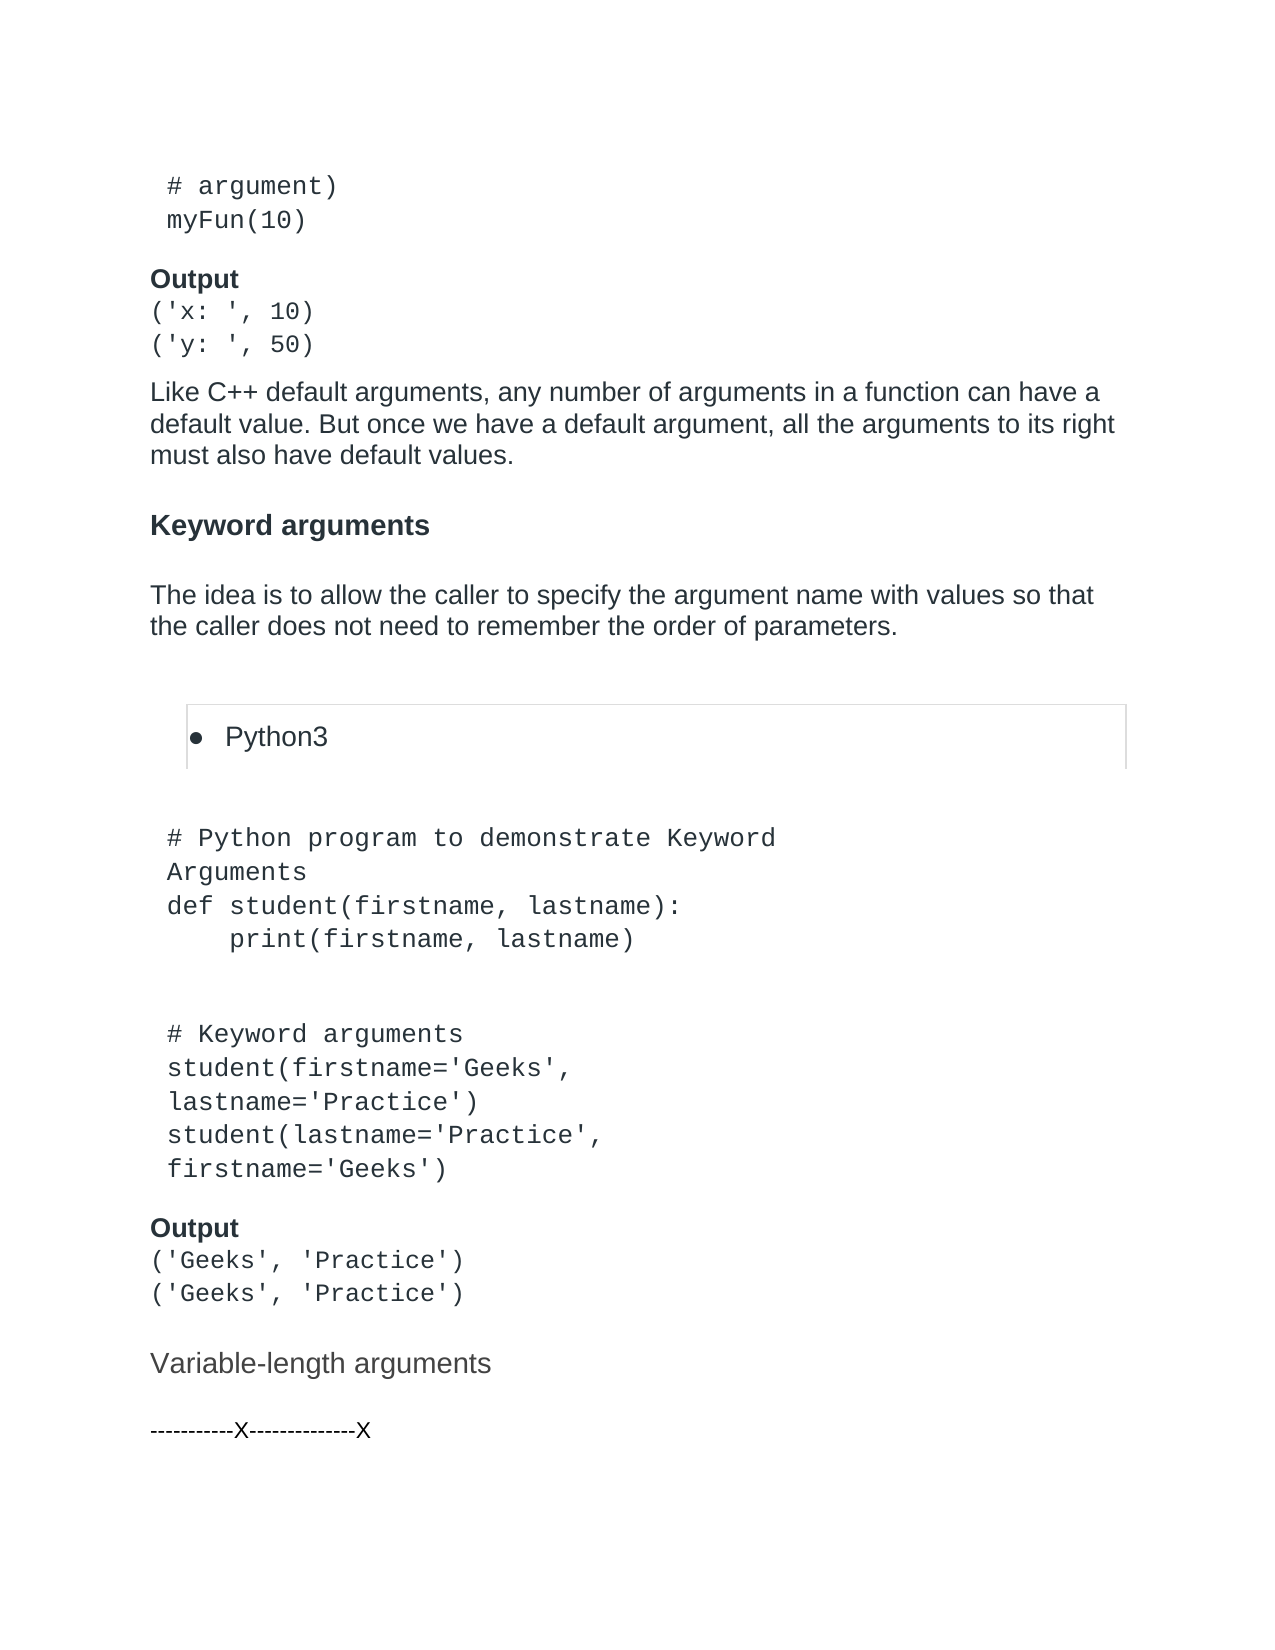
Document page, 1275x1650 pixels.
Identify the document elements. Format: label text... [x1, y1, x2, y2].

text Output [150, 263, 1125, 294]
table_header # Python program to demonstrate Keyword Arguments def student(firstname, lastname): print(firstname, lastname) # Keyword arguments student(firstname='Geeks', lastname='Practice') student(lastname='Practice', firstname='Geeks') [150, 802, 853, 1212]
subtitle Keyword arguments [150, 508, 1125, 541]
list Python3 [188, 705, 1125, 769]
text ('y: ', 50) [150, 331, 1125, 360]
text ('Geeks', 'Practice') [150, 1281, 1125, 1309]
text Output [150, 1212, 1125, 1243]
text The idea is to allow the caller to specify the argument name with values so that the caller does not need to remember the order of parameters. [150, 579, 1125, 641]
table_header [150, 150, 737, 263]
subtitle Variable-length arguments [150, 1346, 1125, 1380]
text ('Geeks', 'Practice') [150, 1248, 1125, 1276]
text ('x: ', 10) [150, 299, 1125, 327]
text Like C++ default arguments, any number of arguments in a function can have a default value. But once we have a default argument, all the arguments to its right must also have default values. [150, 376, 1125, 470]
text -----------X--------------X [150, 1417, 1125, 1444]
